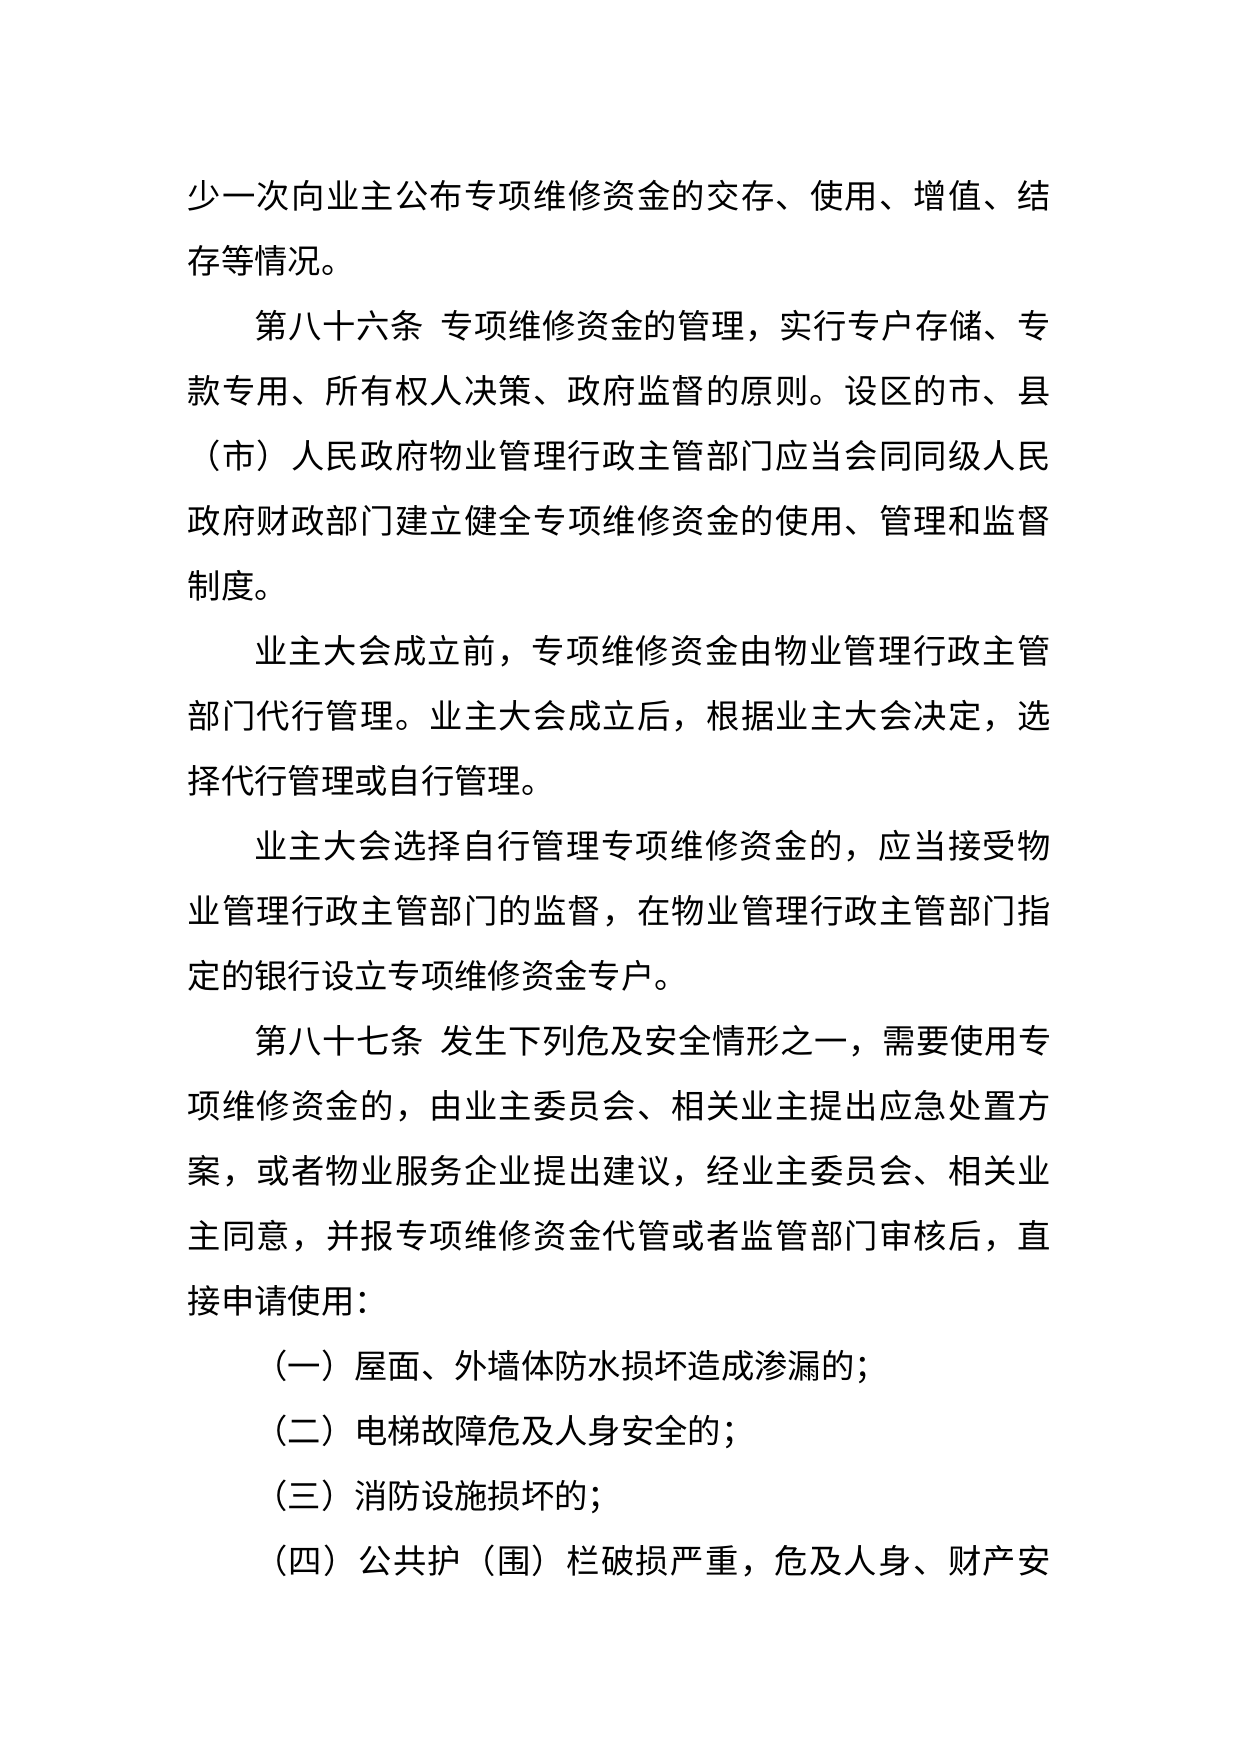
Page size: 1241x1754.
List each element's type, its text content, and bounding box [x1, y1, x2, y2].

text （三）消防设施损坏的； [187, 1462, 1053, 1527]
text 第八十六条 专项维修资金的管理，实行专户存储、专款专用、所有权人决策、政府监督的原则。设区的市、县（市）人民政府物业管理行政主管部门应当会同同级人民政府财政部门建立健全专项维修资金的使用、管理和监督制度。 [187, 292, 1053, 617]
text 第八十七条 发生下列危及安全情形之一，需要使用专项维修资金的，由业主委员会、相关业主提出应急处置方案，或者物业服务企业提出建议，经业主委员会、相关业主同意，并报专项维修资金代管或者监管部门审核后，直接申请使用： [187, 1007, 1053, 1332]
text 业主大会成立前，专项维修资金由物业管理行政主管部门代行管理。业主大会成立后，根据业主大会决定，选择代行管理或自行管理。 [187, 617, 1053, 812]
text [187, 1527, 1053, 1592]
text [187, 162, 1053, 292]
text 业主大会选择自行管理专项维修资金的，应当接受物业管理行政主管部门的监督，在物业管理行政主管部门指定的银行设立专项维修资金专户。 [187, 812, 1053, 1007]
text （二）电梯故障危及人身安全的； [187, 1397, 1053, 1462]
text （一）屋面、外墙体防水损坏造成渗漏的； [187, 1332, 1053, 1397]
